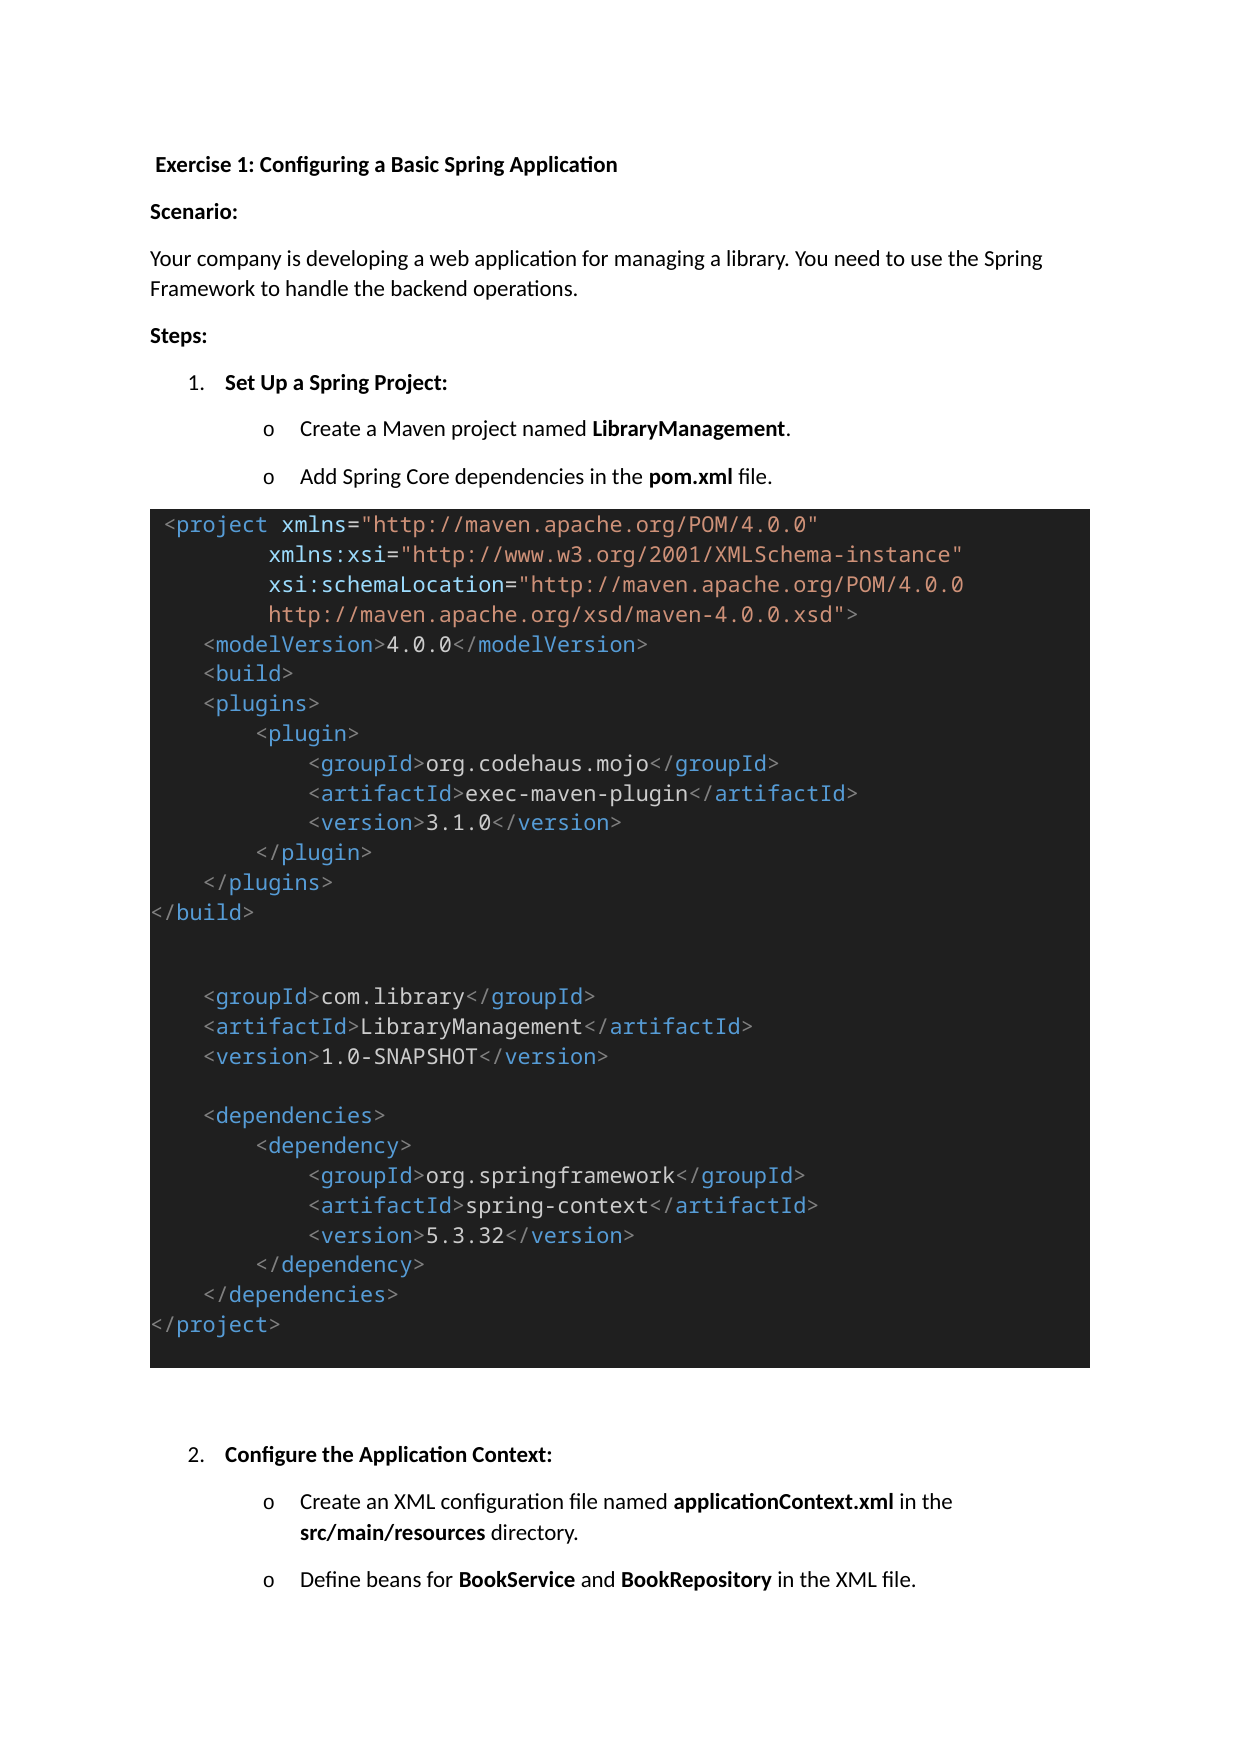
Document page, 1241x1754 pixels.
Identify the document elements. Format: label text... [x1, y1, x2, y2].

list Set Up a Spring Project: [187, 368, 1090, 396]
text Scenario: [150, 197, 1090, 225]
text <dependency> [150, 1130, 1090, 1160]
text <build> [150, 658, 1090, 688]
text <artifactId>spring-context</artifactId> [150, 1190, 1090, 1219]
list Configure the Application Context: [187, 1440, 1090, 1468]
list Add Spring Core dependencies in the pom.xml file. [262, 462, 1090, 491]
text </dependency> [150, 1249, 1090, 1279]
text <plugin> [150, 718, 1090, 748]
text <version>3.1.0</version> [150, 807, 1090, 837]
text </build> [150, 897, 1090, 926]
text <groupId>org.codehaus.mojo</groupId> [150, 748, 1090, 777]
text </dependencies> [150, 1279, 1090, 1309]
list Create an XML configuration file named applicationContext.xml in the src/main/resources directory. [262, 1487, 1090, 1546]
text http://maven.apache.org/xsd/maven-4.0.0.xsd"> [150, 599, 1090, 628]
text <dependencies> [150, 1100, 1090, 1130]
text <artifactId>LibraryManagement</artifactId> [150, 1011, 1090, 1041]
text Exercise 1: Configuring a Basic Spring Application [150, 150, 1090, 178]
text <groupId>org.springframework</groupId> [150, 1160, 1090, 1190]
text <project xmlns="http://maven.apache.org/POM/4.0.0" [150, 509, 1090, 539]
text <modelVersion>4.0.0</modelVersion> [150, 628, 1090, 658]
text </plugin> [150, 837, 1090, 867]
text <version>1.0-SNAPSHOT</version> [150, 1041, 1090, 1071]
text <artifactId>exec-maven-plugin</artifactId> [150, 777, 1090, 807]
list Define beans for BookService and BookRepository in the XML file. [262, 1565, 1090, 1593]
list Create a Maven project named LibraryManagement. [262, 414, 1090, 443]
text <version>5.3.32</version> [150, 1219, 1090, 1249]
text </project> [150, 1309, 1090, 1339]
text xsi:schemaLocation="http://maven.apache.org/POM/4.0.0 [150, 569, 1090, 599]
text </plugins> [150, 867, 1090, 897]
text Your company is developing a web application for managing a library. You need to use the Spring Framework to handle the backend operations. [150, 244, 1090, 302]
text <groupId>com.library</groupId> [150, 981, 1090, 1011]
text <plugins> [150, 688, 1090, 718]
text Steps: [150, 321, 1090, 349]
text xmlns:xsi="http://www.w3.org/2001/XMLSchema-instance" [150, 539, 1090, 569]
